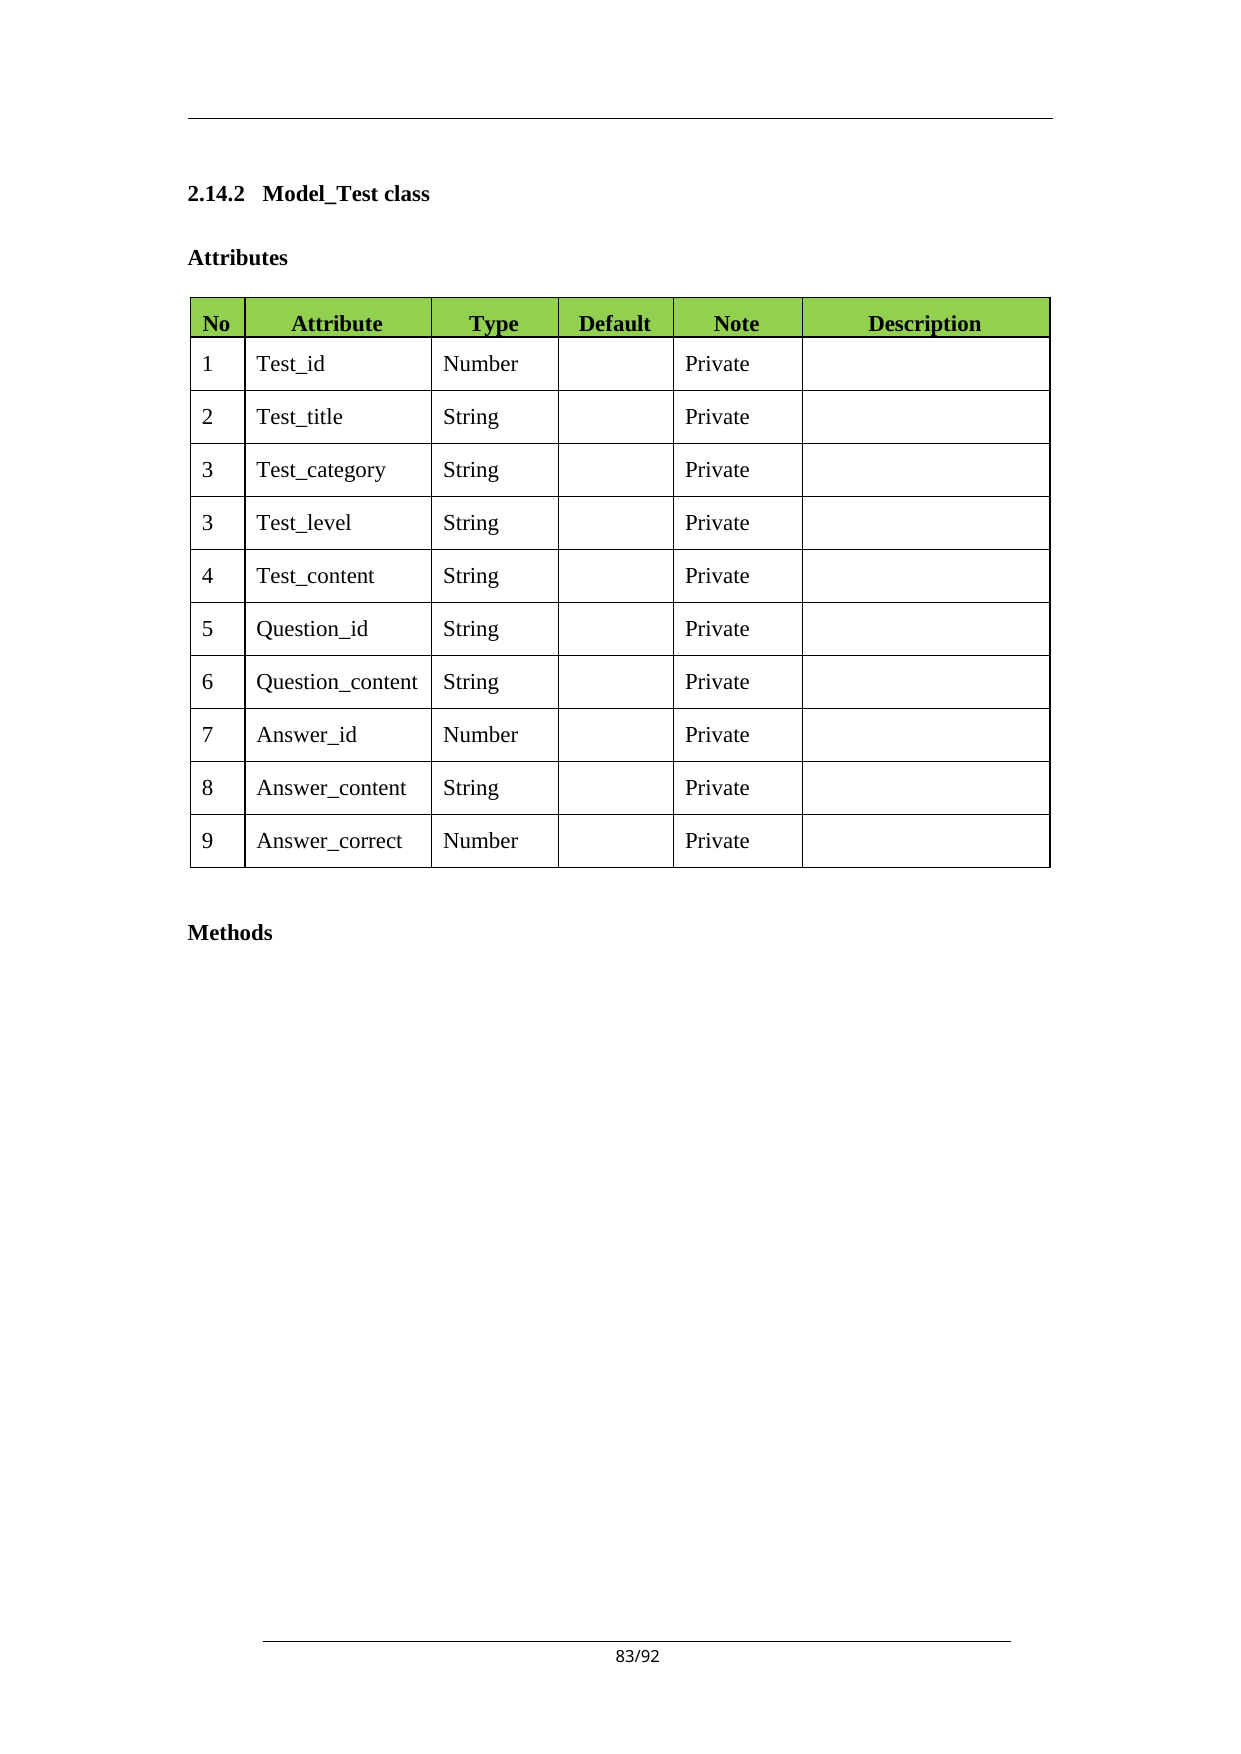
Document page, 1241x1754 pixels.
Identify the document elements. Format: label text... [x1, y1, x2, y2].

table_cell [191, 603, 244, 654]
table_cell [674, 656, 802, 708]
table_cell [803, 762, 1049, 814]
table_cell [559, 338, 673, 389]
table_cell [803, 391, 1049, 442]
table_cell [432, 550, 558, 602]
table_cell 2 [191, 391, 244, 442]
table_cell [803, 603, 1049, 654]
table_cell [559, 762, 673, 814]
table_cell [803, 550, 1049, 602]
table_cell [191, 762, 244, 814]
table_cell 3 [191, 444, 244, 496]
table_header Attribute [246, 298, 431, 336]
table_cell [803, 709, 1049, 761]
table_header Type [432, 298, 558, 336]
table_header Note [674, 298, 802, 336]
subtitle Attributes [187, 244, 1053, 271]
table_cell [803, 444, 1049, 496]
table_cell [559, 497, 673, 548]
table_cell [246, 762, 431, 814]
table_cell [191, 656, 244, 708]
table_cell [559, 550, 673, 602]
table_header Default [559, 298, 673, 336]
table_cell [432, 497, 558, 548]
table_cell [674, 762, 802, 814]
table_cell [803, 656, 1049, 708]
table_cell Private [674, 391, 802, 442]
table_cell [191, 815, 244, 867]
table_cell Test_category [246, 444, 431, 496]
table_cell 3 [191, 497, 244, 548]
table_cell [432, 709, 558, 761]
subtitle Model_Test class [187, 180, 1053, 206]
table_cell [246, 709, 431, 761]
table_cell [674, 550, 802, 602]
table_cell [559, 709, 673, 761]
table_header No [191, 298, 244, 336]
table_cell Number [432, 338, 558, 389]
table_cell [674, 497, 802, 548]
table_cell Private [674, 338, 802, 389]
table_cell Test_id [246, 338, 431, 389]
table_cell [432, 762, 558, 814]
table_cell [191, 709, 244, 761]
table_cell String [432, 391, 558, 442]
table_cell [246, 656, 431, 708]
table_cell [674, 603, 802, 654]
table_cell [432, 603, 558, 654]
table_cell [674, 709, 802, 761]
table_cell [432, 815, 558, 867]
subtitle Methods [187, 309, 1053, 945]
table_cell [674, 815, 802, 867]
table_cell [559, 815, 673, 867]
table_cell String [432, 444, 558, 496]
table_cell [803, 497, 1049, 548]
table_cell Test_title [246, 391, 431, 442]
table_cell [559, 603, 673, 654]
table_header Description [803, 298, 1049, 336]
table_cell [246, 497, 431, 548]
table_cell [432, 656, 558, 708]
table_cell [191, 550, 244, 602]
table_cell 1 [191, 338, 244, 389]
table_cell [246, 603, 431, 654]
table_cell Private [674, 444, 802, 496]
table_cell [559, 391, 673, 442]
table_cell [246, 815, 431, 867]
table_cell [803, 338, 1049, 389]
table_cell [559, 444, 673, 496]
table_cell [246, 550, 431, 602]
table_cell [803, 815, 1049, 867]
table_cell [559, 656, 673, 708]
